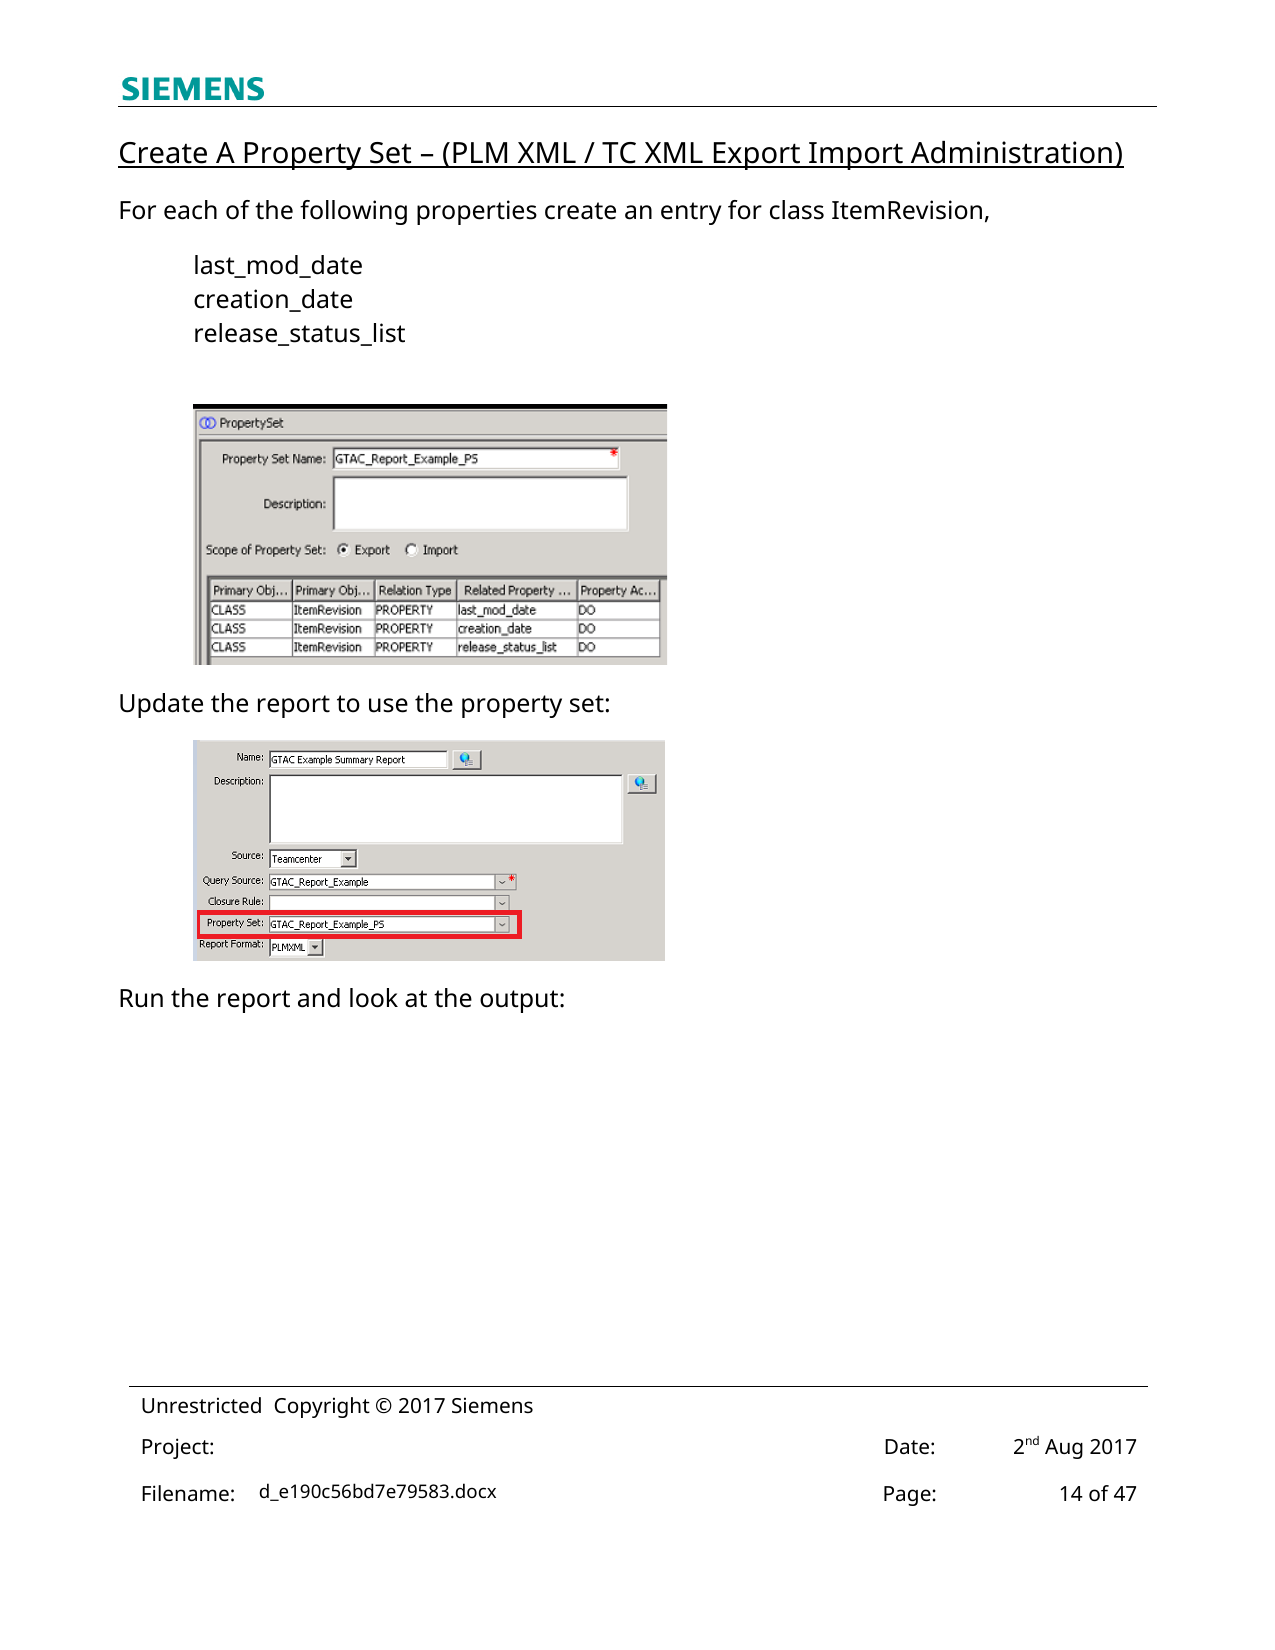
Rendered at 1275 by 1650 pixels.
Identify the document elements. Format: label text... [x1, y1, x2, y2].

text creation_date [193, 282, 1157, 316]
text release_status_list [193, 316, 1157, 350]
picture [193, 404, 668, 665]
text Update the report to use the property set: [118, 686, 1157, 719]
text Run the report and look at the output: [118, 981, 1157, 1015]
subtitle Create A Property Set – (PLM XML / TC XML Export Import Administration) [118, 132, 1157, 172]
picture [193, 740, 665, 961]
text For each of the following properties create an entry for class ItemRevision, [118, 193, 1157, 227]
text last_mod_date [193, 247, 1157, 282]
picture [118, 73, 269, 104]
